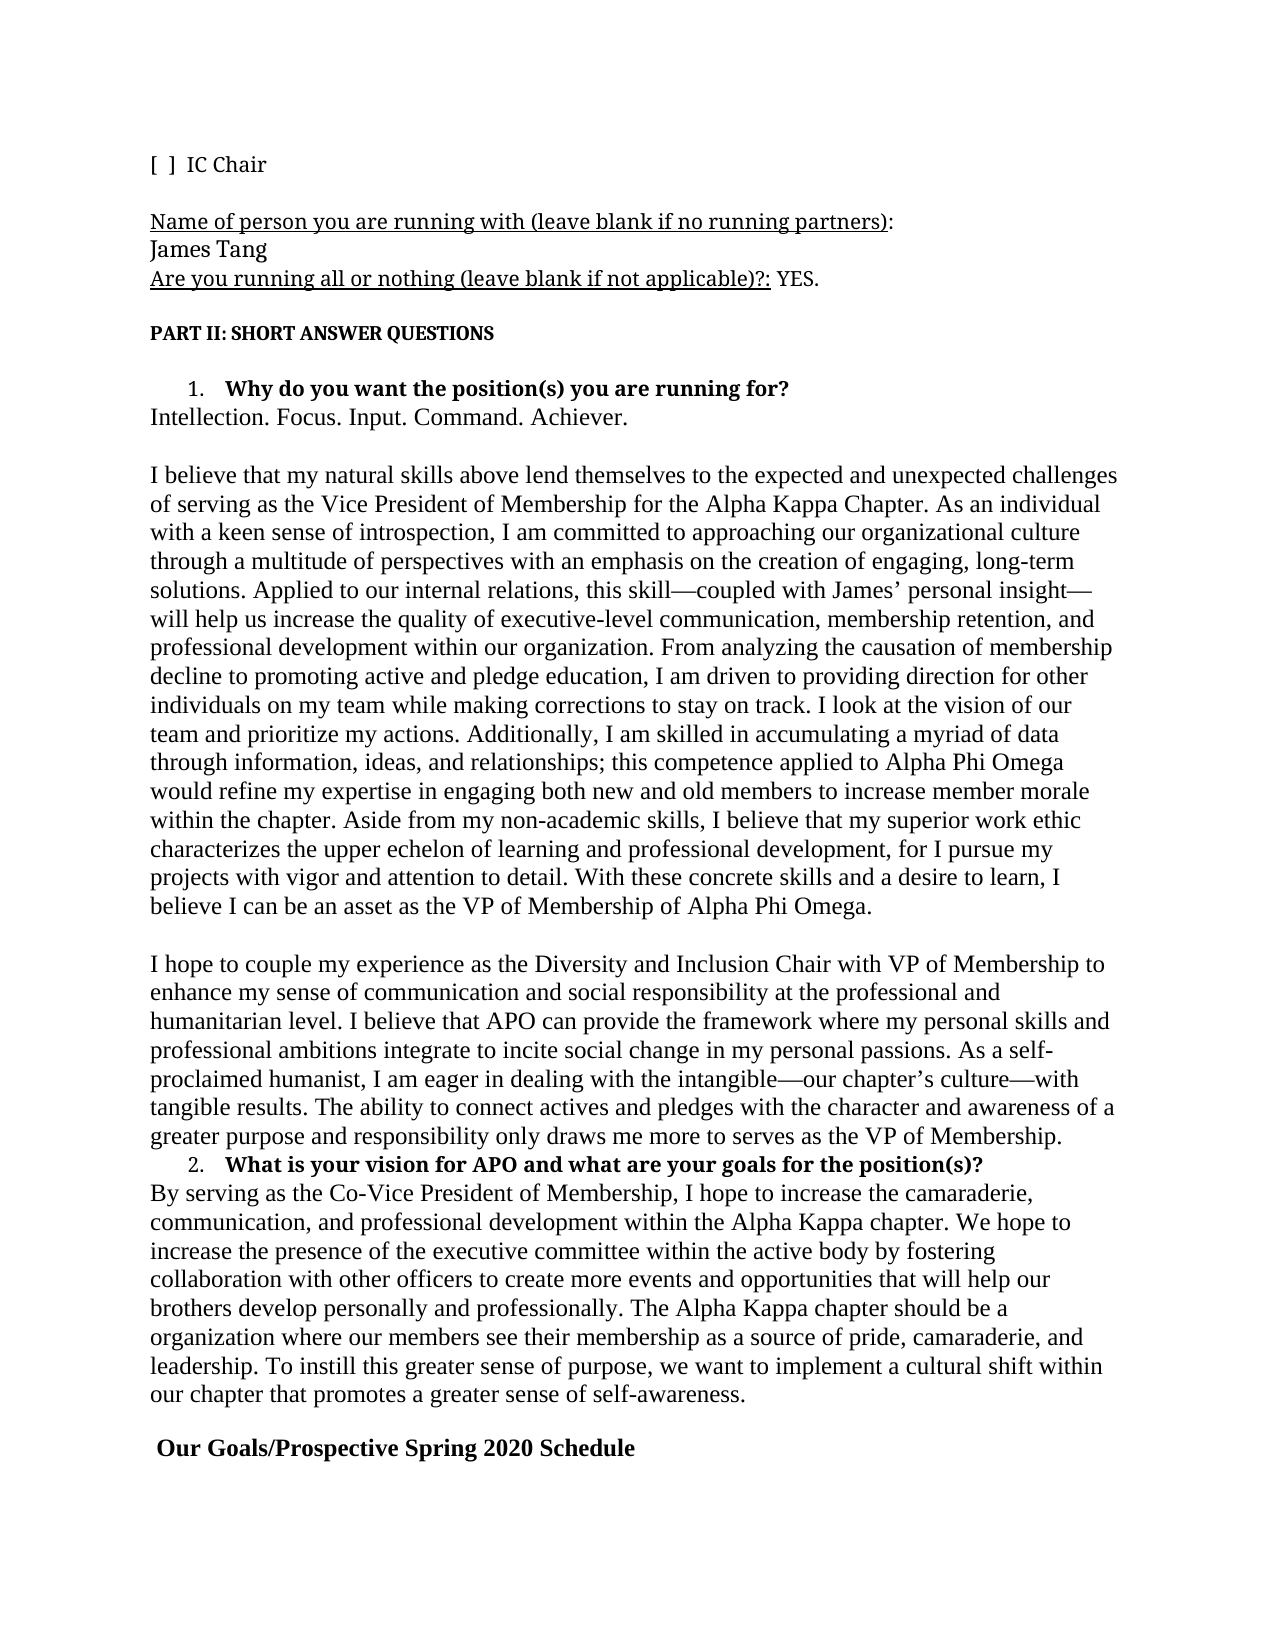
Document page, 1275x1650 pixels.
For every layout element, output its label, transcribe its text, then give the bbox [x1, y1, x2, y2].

text [ ] IC Chair [150, 150, 1125, 178]
list Why do you want the position(s) you are running for? [187, 374, 1125, 402]
text I believe that my natural skills above lend themselves to the expected and unexpected challenges of serving as the Vice President of Membership for the Alpha Kappa Chapter. As an individual with a keen sense of introspection, I am committed to approaching our organizational culture through a multitude of perspectives with an emphasis on the creation of engaging, long-term solutions. Applied to our internal relations, this skill—coupled with James’ personal insight—will help us increase the quality of executive-level communication, membership retention, and professional development within our organization. From analyzing the causation of membership decline to promoting active and pledge education, I am driven to providing direction for other individuals on my team while making corrections to stay on track. I look at the vision of our team and prioritize my actions. Additionally, I am skilled in accumulating a myriad of data through information, ideas, and relationships; this competence applied to Alpha Phi Omega would refine my expertise in engaging both new and old members to increase member morale within the chapter. Aside from my non-academic skills, I believe that my superior work ethic characterizes the upper echelon of learning and professional development, for I pursue my projects with vigor and attention to detail. With these concrete skills and a desire to learn, I believe I can be an asset as the VP of Membership of Alpha Phi Omega. [150, 460, 1125, 920]
text PART II: SHORT ANSWER QUESTIONS [150, 321, 1125, 345]
text I hope to couple my experience as the Diversity and Inclusion Chair with VP of Membership to enhance my sense of communication and social responsibility at the professional and humanitarian level. I believe that APO can provide the framework where my personal skills and professional ambitions integrate to incite social change in my personal passions. As a self-proclaimed humanist, I am eager in dealing with the intangible—our chapter’s culture—with tangible results. The ability to connect actives and pledges with the character and awareness of a greater purpose and responsibility only draws me more to serves as the VP of Membership. [150, 949, 1125, 1150]
text Intellection. Focus. Input. Command. Achiever. [150, 402, 1125, 431]
list What is your vision for APO and what are your goals for the position(s)? [187, 1150, 1125, 1178]
text James Tang [150, 235, 1125, 264]
text Are you running all or nothing (leave blank if not applicable)?: YES. [150, 264, 1125, 292]
text By serving as the Co-Vice President of Membership, I hope to increase the camaraderie, communication, and professional development within the Alpha Kappa chapter. We hope to increase the presence of the executive committee within the active body by fostering collaboration with other officers to create more events and opportunities that will help our brothers develop personally and professionally. The Alpha Kappa chapter should be a organization where our members see their membership as a source of pride, camaraderie, and leadership. To instill this greater sense of purpose, we want to implement a cultural shift within our chapter that promotes a greater sense of self-awareness. [150, 1178, 1125, 1408]
text Our Goals/Prospective Spring 2020 Schedule [150, 1433, 1125, 1462]
text Name of person you are running with (leave blank if no running partners): [150, 207, 1125, 235]
